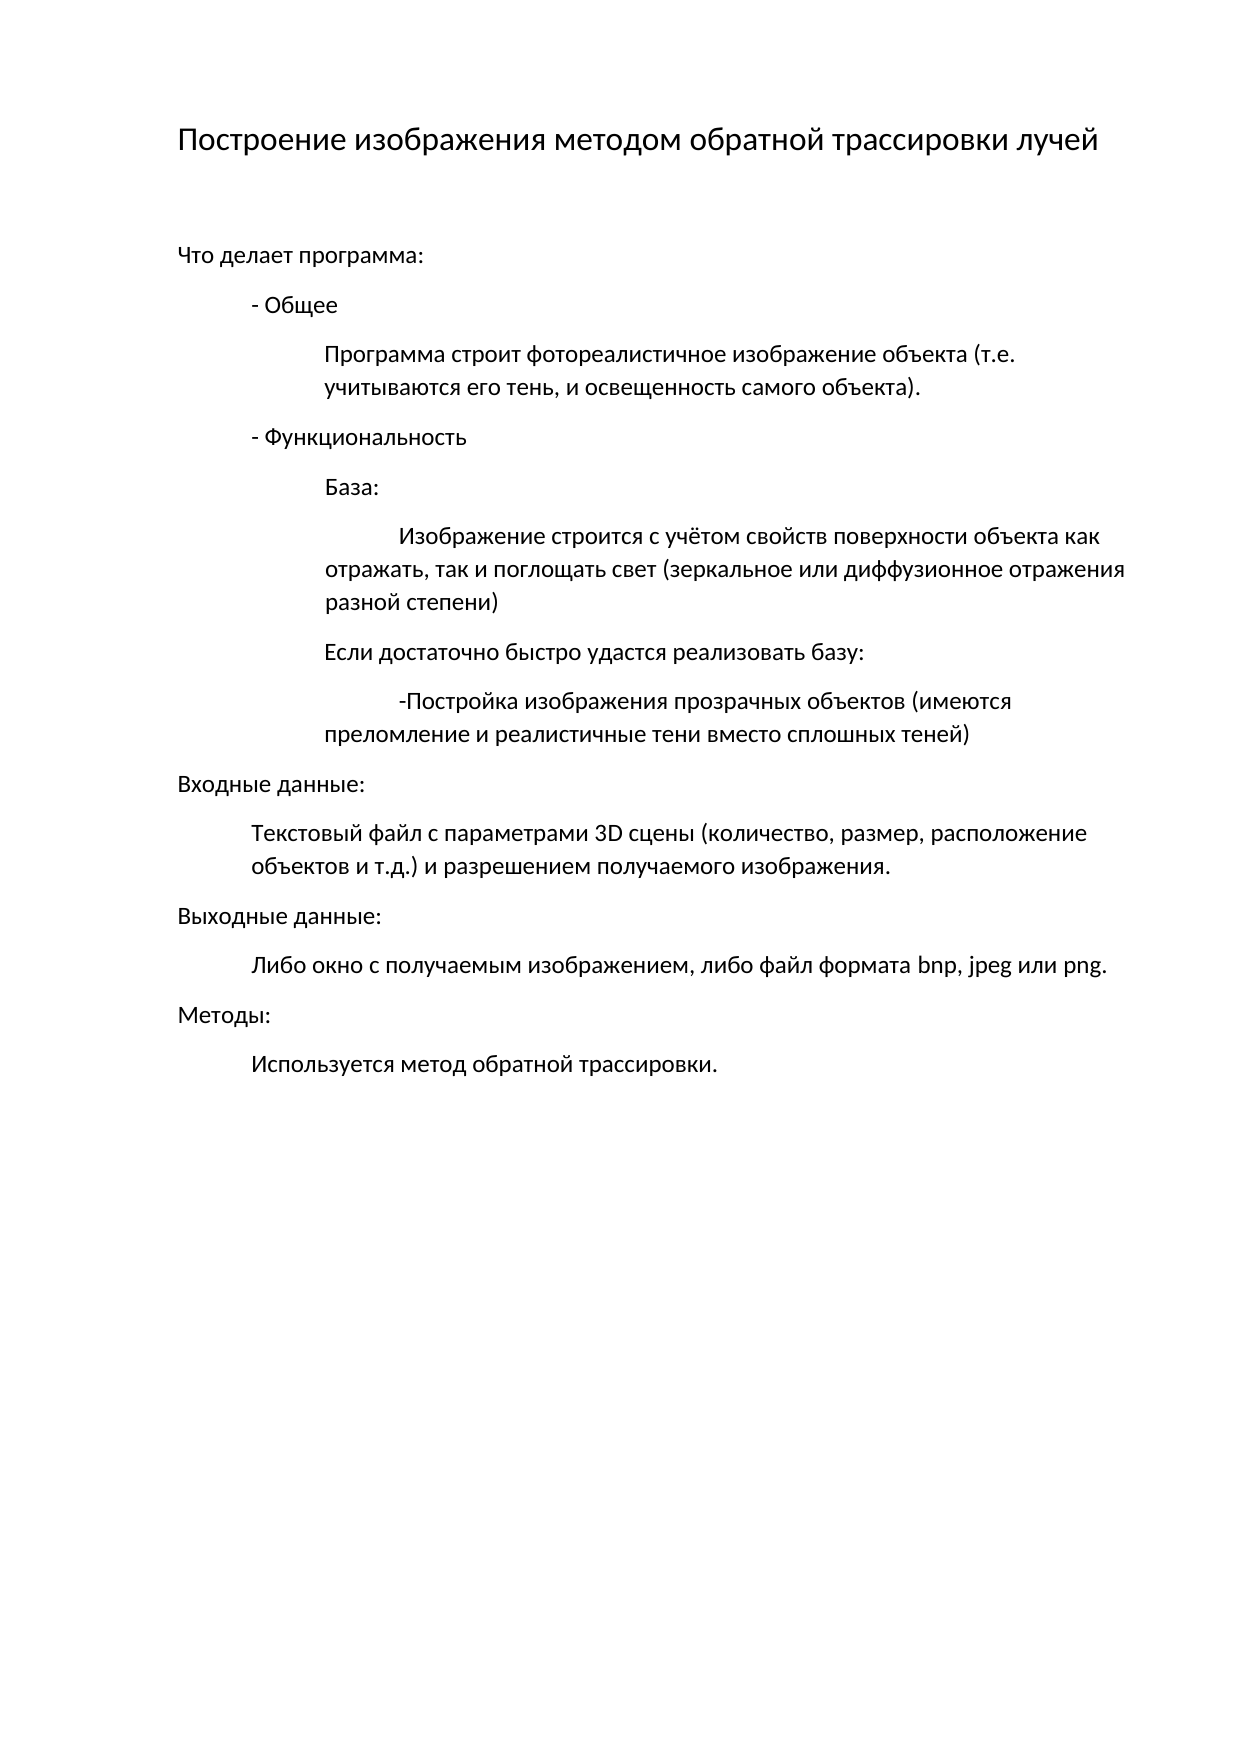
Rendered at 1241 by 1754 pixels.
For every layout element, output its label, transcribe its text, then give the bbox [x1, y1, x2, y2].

text Входные данные: [177, 768, 1152, 798]
text Программа строит фотореалистичное изображение объекта (т.е. учитываются его тень, и освещенность самого объекта). [324, 338, 1152, 402]
text -Постройка изображения прозрачных объектов (имеются преломление и реалистичные тени вместо сплошных теней) [324, 685, 1152, 749]
text Методы: [177, 999, 1152, 1029]
text Если достаточно быстро удастся реализовать базу: [324, 636, 1152, 666]
text - Общее [177, 289, 1152, 319]
text Построение изображения методом обратной трассировки лучей [177, 118, 1152, 159]
text Что делает программа: [177, 239, 1152, 270]
text Либо окно с получаемым изображением, либо файл формата bnp, jpeg или png. [251, 949, 1152, 980]
text Изображение строится с учётом свойств поверхности объекта как отражать, так и поглощать свет (зеркальное или диффузионное отражения разной степени) [325, 520, 1152, 617]
text - Функциональность [177, 421, 1152, 452]
text База: [177, 471, 1152, 501]
text Выходные данные: [177, 900, 1152, 930]
text Текстовый файл с параметрами 3D сцены (количество, размер, расположение объектов и т.д.) и разрешением получаемого изображения. [251, 817, 1152, 881]
text Используется метод обратной трассировки. [177, 1048, 1152, 1079]
